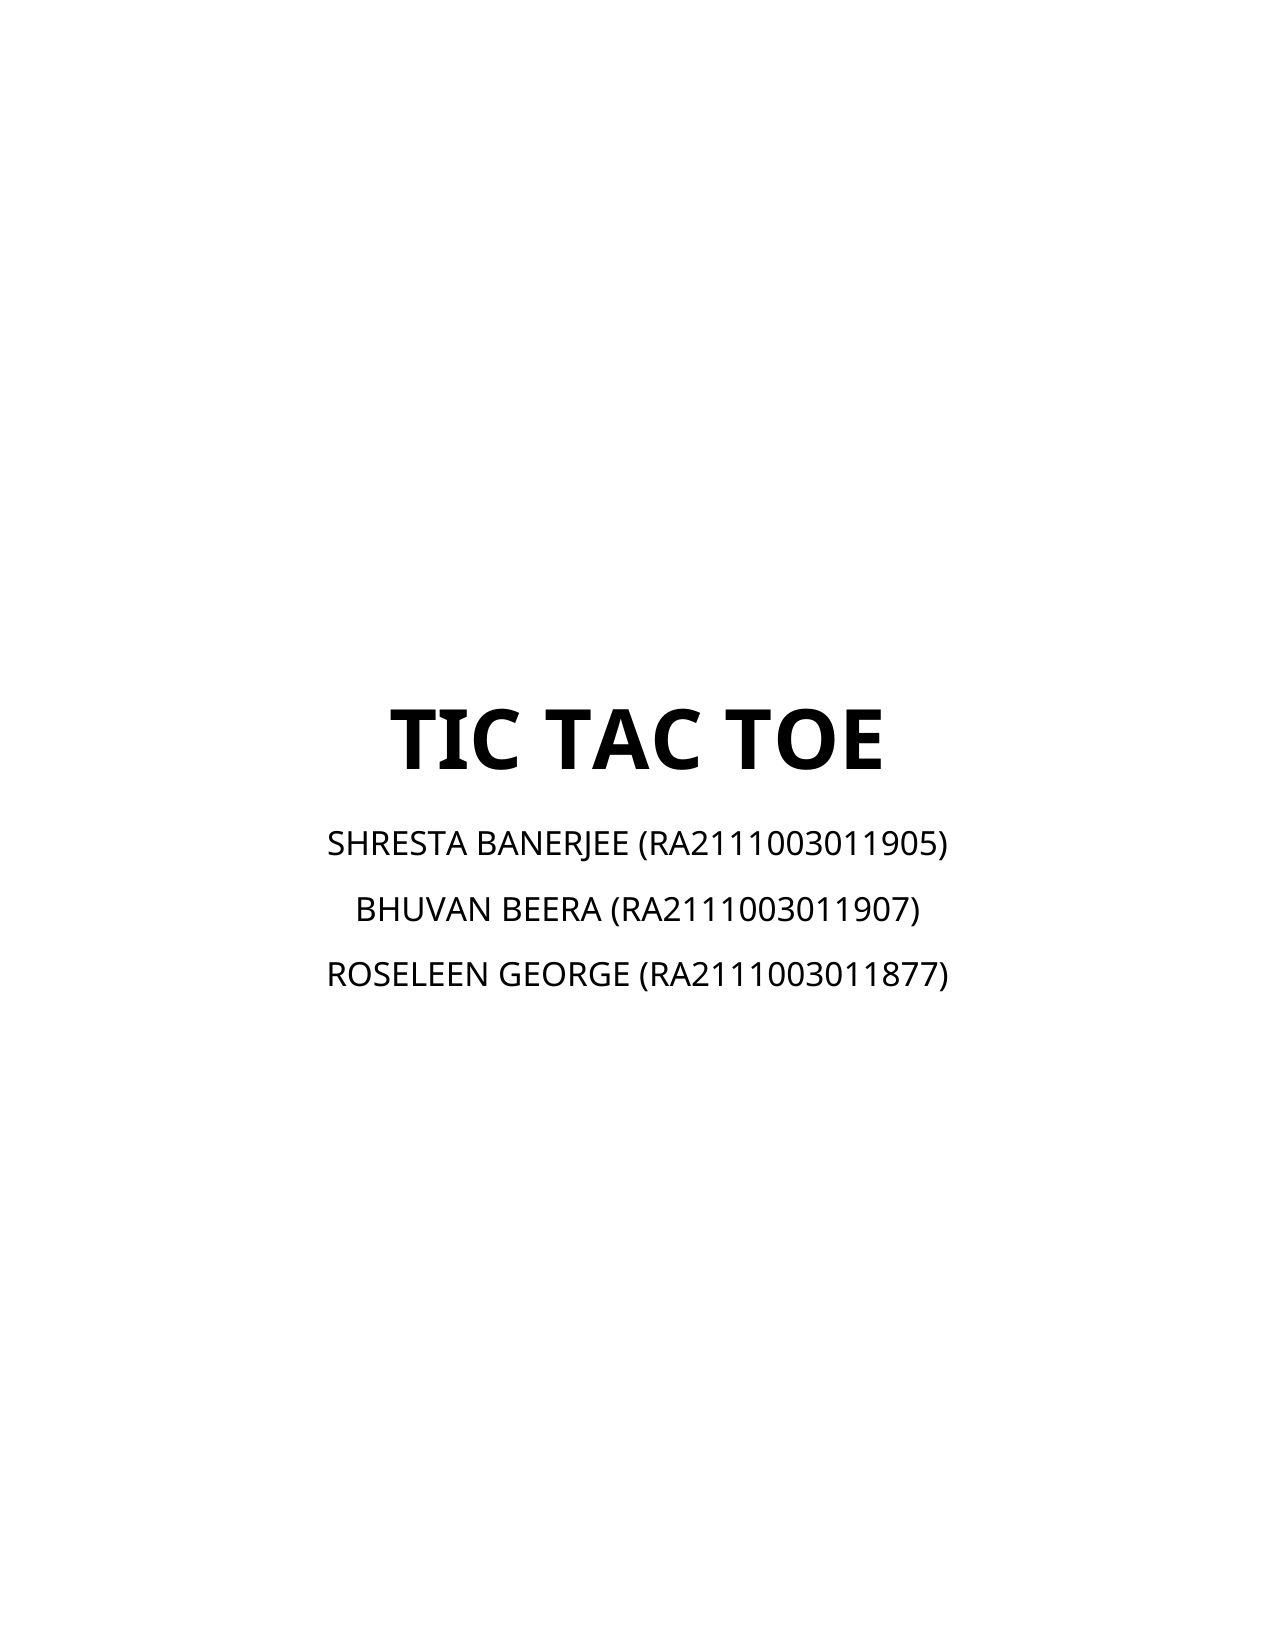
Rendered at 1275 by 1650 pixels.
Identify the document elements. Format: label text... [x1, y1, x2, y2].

text BHUVAN BEERA (RA2111003011907) [150, 885, 1125, 931]
text TIC TAC TOE [150, 680, 1125, 794]
text ROSELEEN GEORGE (RA2111003011877) [150, 951, 1125, 996]
text SHRESTA BANERJEE (RA2111003011905) [150, 820, 1125, 865]
